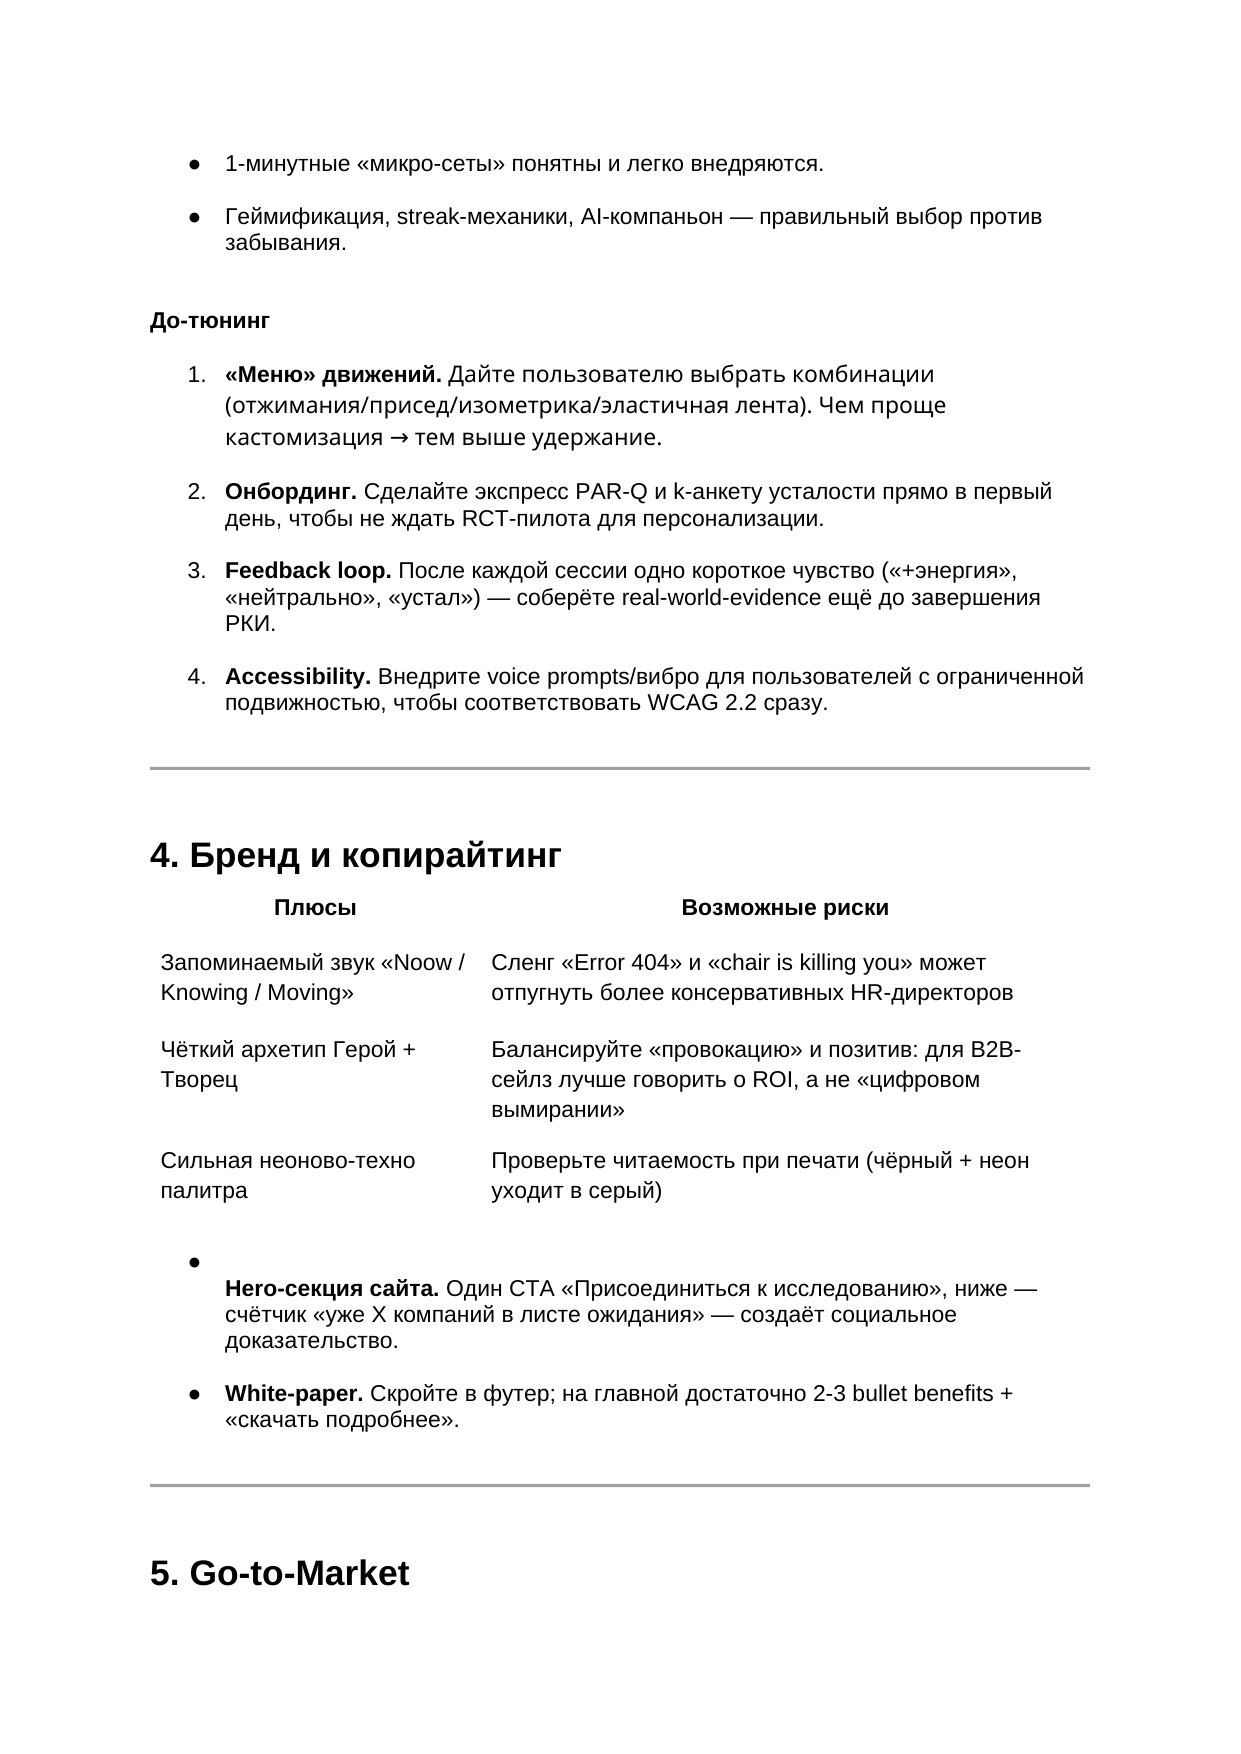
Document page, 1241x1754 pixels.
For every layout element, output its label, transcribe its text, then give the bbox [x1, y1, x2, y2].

subtitle 5. Go-to-Market [150, 1552, 1090, 1592]
table_cell Проверьте читаемость при печати (чёрный + неон уходит в серый) [481, 1137, 1090, 1223]
table_header Плюсы [150, 884, 481, 939]
subtitle 4. Бренд и копирайтинг [150, 834, 1090, 875]
table_cell Чёткий архетип Герой + Творец [150, 1025, 481, 1137]
list 1-минутные «микро-сеты» понятны и легко внедряются. [187, 150, 1090, 203]
table_cell Балансируйте «провокацию» и позитив: для B2B-сейлз лучше говорить о ROI, а не «цифровом вымирании» [481, 1025, 1090, 1137]
list White-paper. Скройте в футер; на главной достаточно 2-3 bullet benefits + «скачать подробнее». [187, 1380, 1090, 1459]
text До-тюнинг [150, 307, 1090, 333]
list Hero-секция сайта. Один CTA «Присоединиться к исследованию», ниже — счётчик «уже X компаний в листе ожидания» — создаёт социальное доказательство. [187, 1248, 1090, 1380]
table_cell Сленг «Error 404» и «chair is killing you» может отпугнуть более консервативных HR-директоров [481, 939, 1090, 1025]
list «Меню» движений. Дайте пользователю выбрать комбинации (отжимания/присед/изометрика/эластичная лента). Чем проще кастомизация → тем выше удержание. [187, 358, 1090, 478]
table_cell Сильная неоново-техно палитра [150, 1137, 481, 1223]
list Accessibility. Внедрите voice prompts/вибро для пользователей с ограниченной подвижностью, чтобы соответствовать WCAG 2.2 сразу. [187, 663, 1090, 742]
list Геймификация, streak-механики, AI-компаньон — правильный выбор против забывания. [187, 203, 1090, 282]
list Feedback loop. После каждой сессии одно короткое чувство («+энергия», «нейтрально», «устал») — соберёте real-world-evidence ещё до завершения РКИ. [187, 557, 1090, 663]
table_header Возможные риски [481, 884, 1090, 939]
table_cell Запоминаемый звук «Noow / Knowing / Moving» [150, 939, 481, 1025]
list Онбординг. Сделайте экспресс PAR-Q и k-анкету усталости прямо в первый день, чтобы не ждать RCT-пилота для персонализации. [187, 478, 1090, 557]
